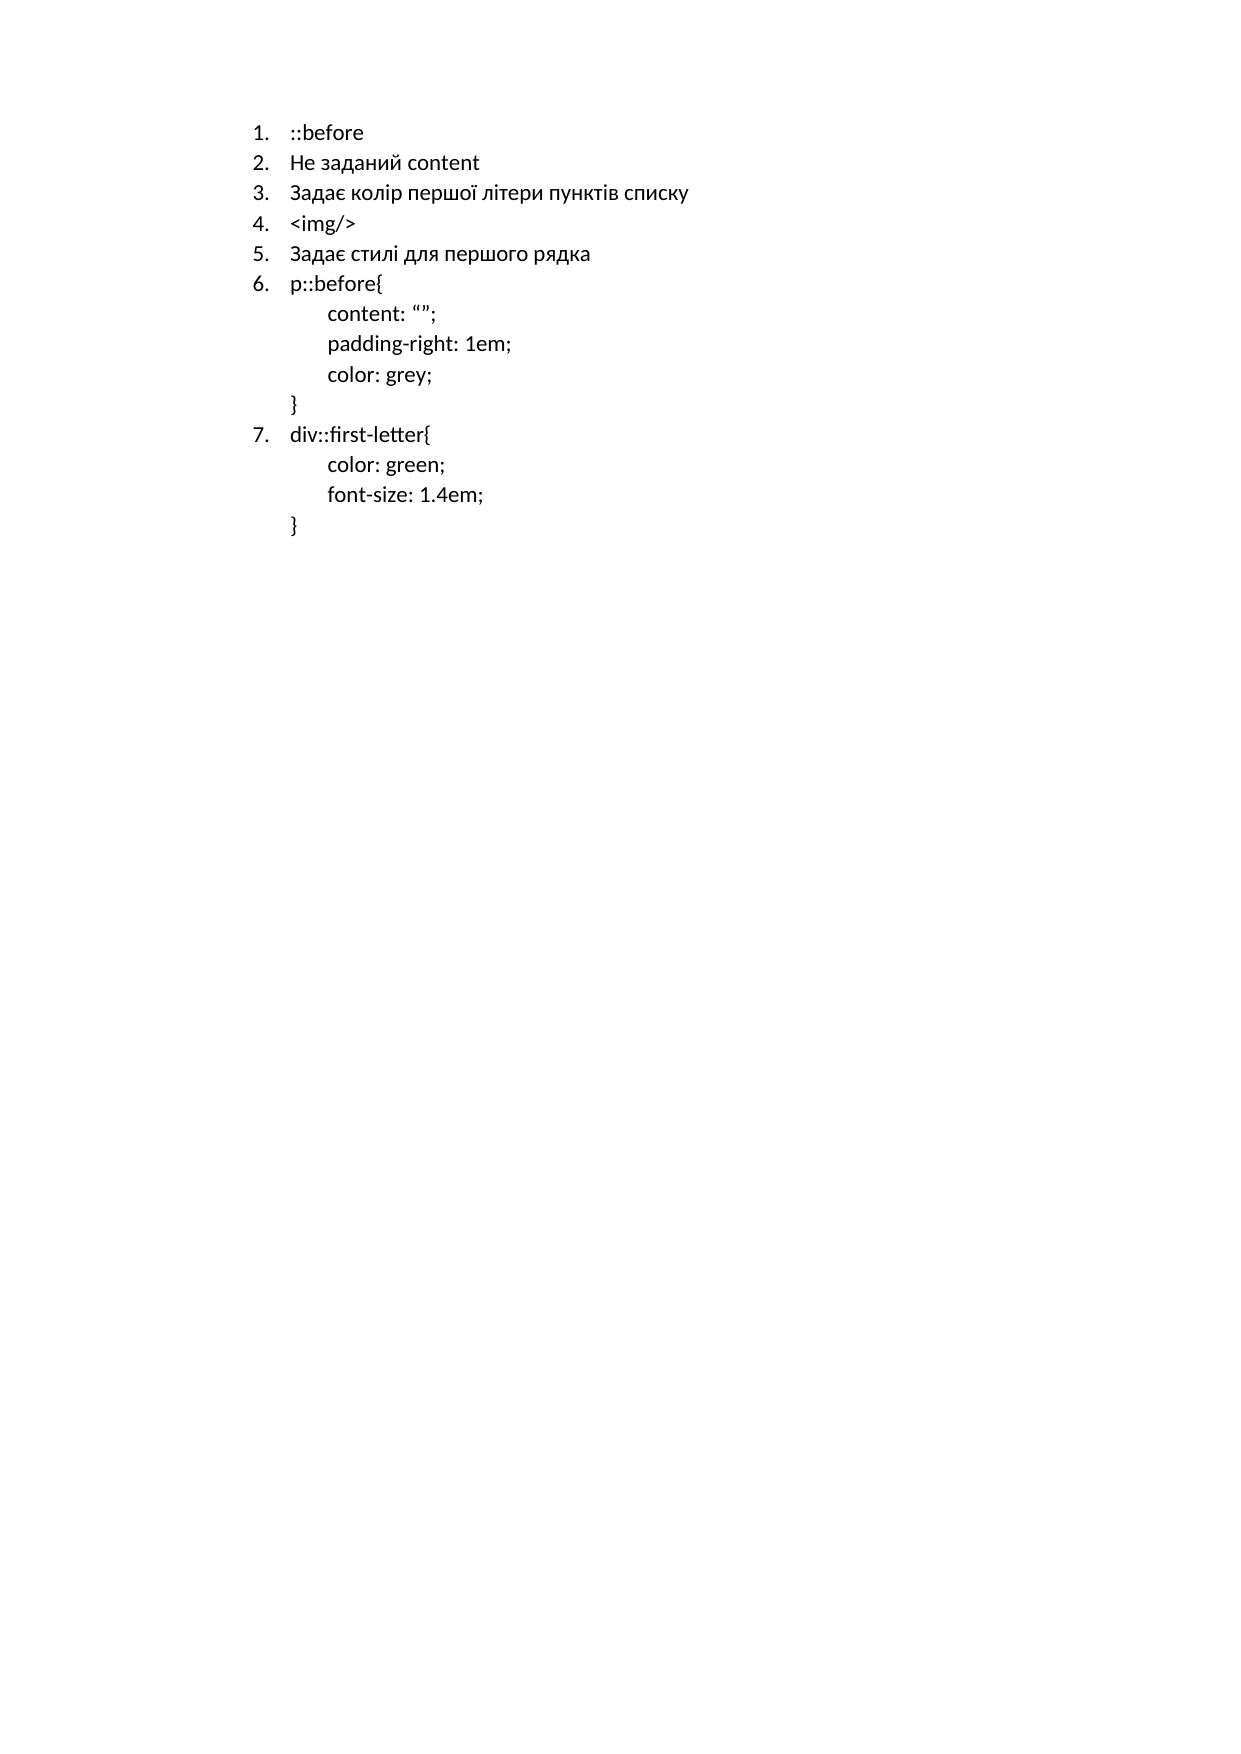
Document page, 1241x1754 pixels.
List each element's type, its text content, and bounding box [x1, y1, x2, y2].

list color: green; [327, 450, 1152, 478]
list Задає колір першої літери пунктів списку [252, 178, 1152, 207]
list color: grey; [327, 360, 1152, 388]
list padding-right: 1em; [327, 329, 1152, 358]
list Не заданий content [252, 148, 1152, 176]
list } [290, 511, 1152, 539]
list content: “”; [327, 299, 1152, 327]
list <img/> [252, 209, 1152, 237]
list font-size: 1.4em; [327, 481, 1152, 509]
list div::first-letter{ [252, 420, 1152, 448]
list Задає стилі для першого рядка [252, 239, 1152, 267]
list ::before [252, 118, 1152, 146]
list p::before{ [252, 269, 1152, 297]
list } [290, 390, 1152, 418]
